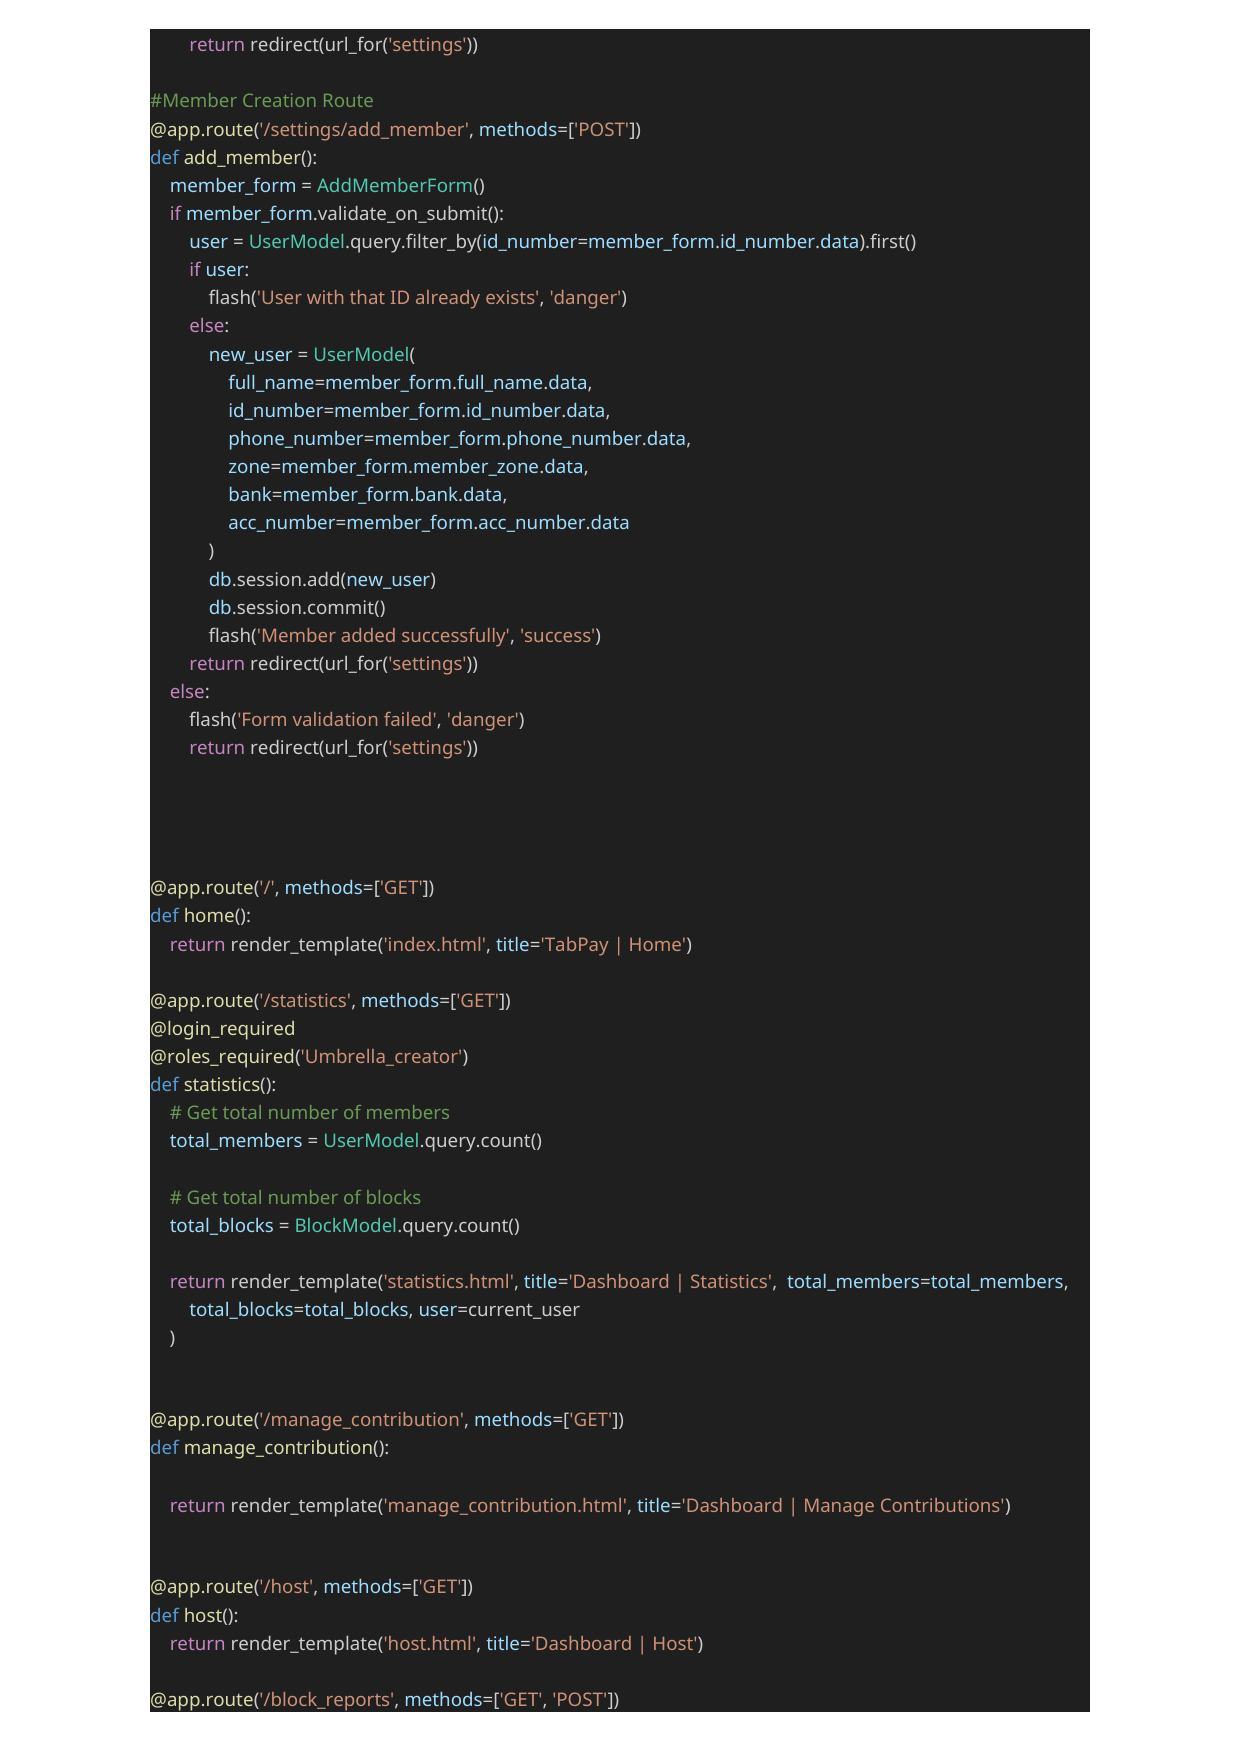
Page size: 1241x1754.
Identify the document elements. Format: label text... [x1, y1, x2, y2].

text return render_template('manage_contribution.html', title='Dashboard | Manage Contributions') [150, 1490, 1090, 1518]
text flash('Member added successfully', 'success') [150, 619, 1090, 648]
text else: [150, 676, 1090, 704]
text member_form = AddMemberForm() [150, 169, 1090, 198]
text phone_number=member_form.phone_number.data, [150, 423, 1090, 451]
text return render_template('host.html', title='Dashboard | Host') [150, 1627, 1090, 1656]
text return render_template('index.html', title='TabPay | Home') [150, 928, 1090, 956]
text total_blocks=total_blocks, user=current_user [150, 1294, 1090, 1322]
text id_number=member_form.id_number.data, [150, 394, 1090, 423]
text return render_template('statistics.html', title='Dashboard | Statistics', total_members=total_members, [150, 1266, 1090, 1294]
text @app.route('/manage_contribution', methods=['GET']) [150, 1403, 1090, 1431]
text def host(): [150, 1599, 1090, 1627]
text return redirect(url_for('settings')) [150, 732, 1090, 760]
text ) [150, 535, 1090, 563]
text #Member Creation Route [150, 85, 1090, 113]
text user = UserModel.query.filter_by(id_number=member_form.id_number.data).first() [150, 226, 1090, 254]
text # Get total number of members [150, 1097, 1090, 1125]
text @roles_required('Umbrella_creator') [150, 1041, 1090, 1069]
text @app.route('/statistics', methods=['GET']) [150, 984, 1090, 1013]
text @app.route('/', methods=['GET']) [150, 872, 1090, 900]
text else: [150, 310, 1090, 338]
text ) [150, 1322, 1090, 1350]
text db.session.commit() [150, 591, 1090, 619]
text def add_member(): [150, 141, 1090, 169]
text @app.route('/host', methods=['GET']) [150, 1571, 1090, 1599]
text def home(): [150, 900, 1090, 928]
text acc_number=member_form.acc_number.data [150, 507, 1090, 535]
text @login_required [150, 1013, 1090, 1041]
text @app.route('/block_reports', methods=['GET', 'POST']) [150, 1684, 1090, 1712]
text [150, 29, 1090, 57]
text def manage_contribution(): [150, 1431, 1090, 1459]
text flash('Form validation failed', 'danger') [150, 704, 1090, 732]
text @app.route('/settings/add_member', methods=['POST']) [150, 113, 1090, 141]
text full_name=member_form.full_name.data, [150, 366, 1090, 394]
text if member_form.validate_on_submit(): [150, 198, 1090, 226]
text return redirect(url_for('settings')) [150, 648, 1090, 676]
text def statistics(): [150, 1069, 1090, 1097]
text zone=member_form.member_zone.data, [150, 451, 1090, 479]
text flash('User with that ID already exists', 'danger') [150, 282, 1090, 310]
text if user: [150, 254, 1090, 282]
text # Get total number of blocks [150, 1181, 1090, 1209]
text new_user = UserModel( [150, 338, 1090, 366]
text total_members = UserModel.query.count() [150, 1125, 1090, 1153]
text db.session.add(new_user) [150, 563, 1090, 591]
text total_blocks = BlockModel.query.count() [150, 1209, 1090, 1238]
text bank=member_form.bank.data, [150, 479, 1090, 507]
